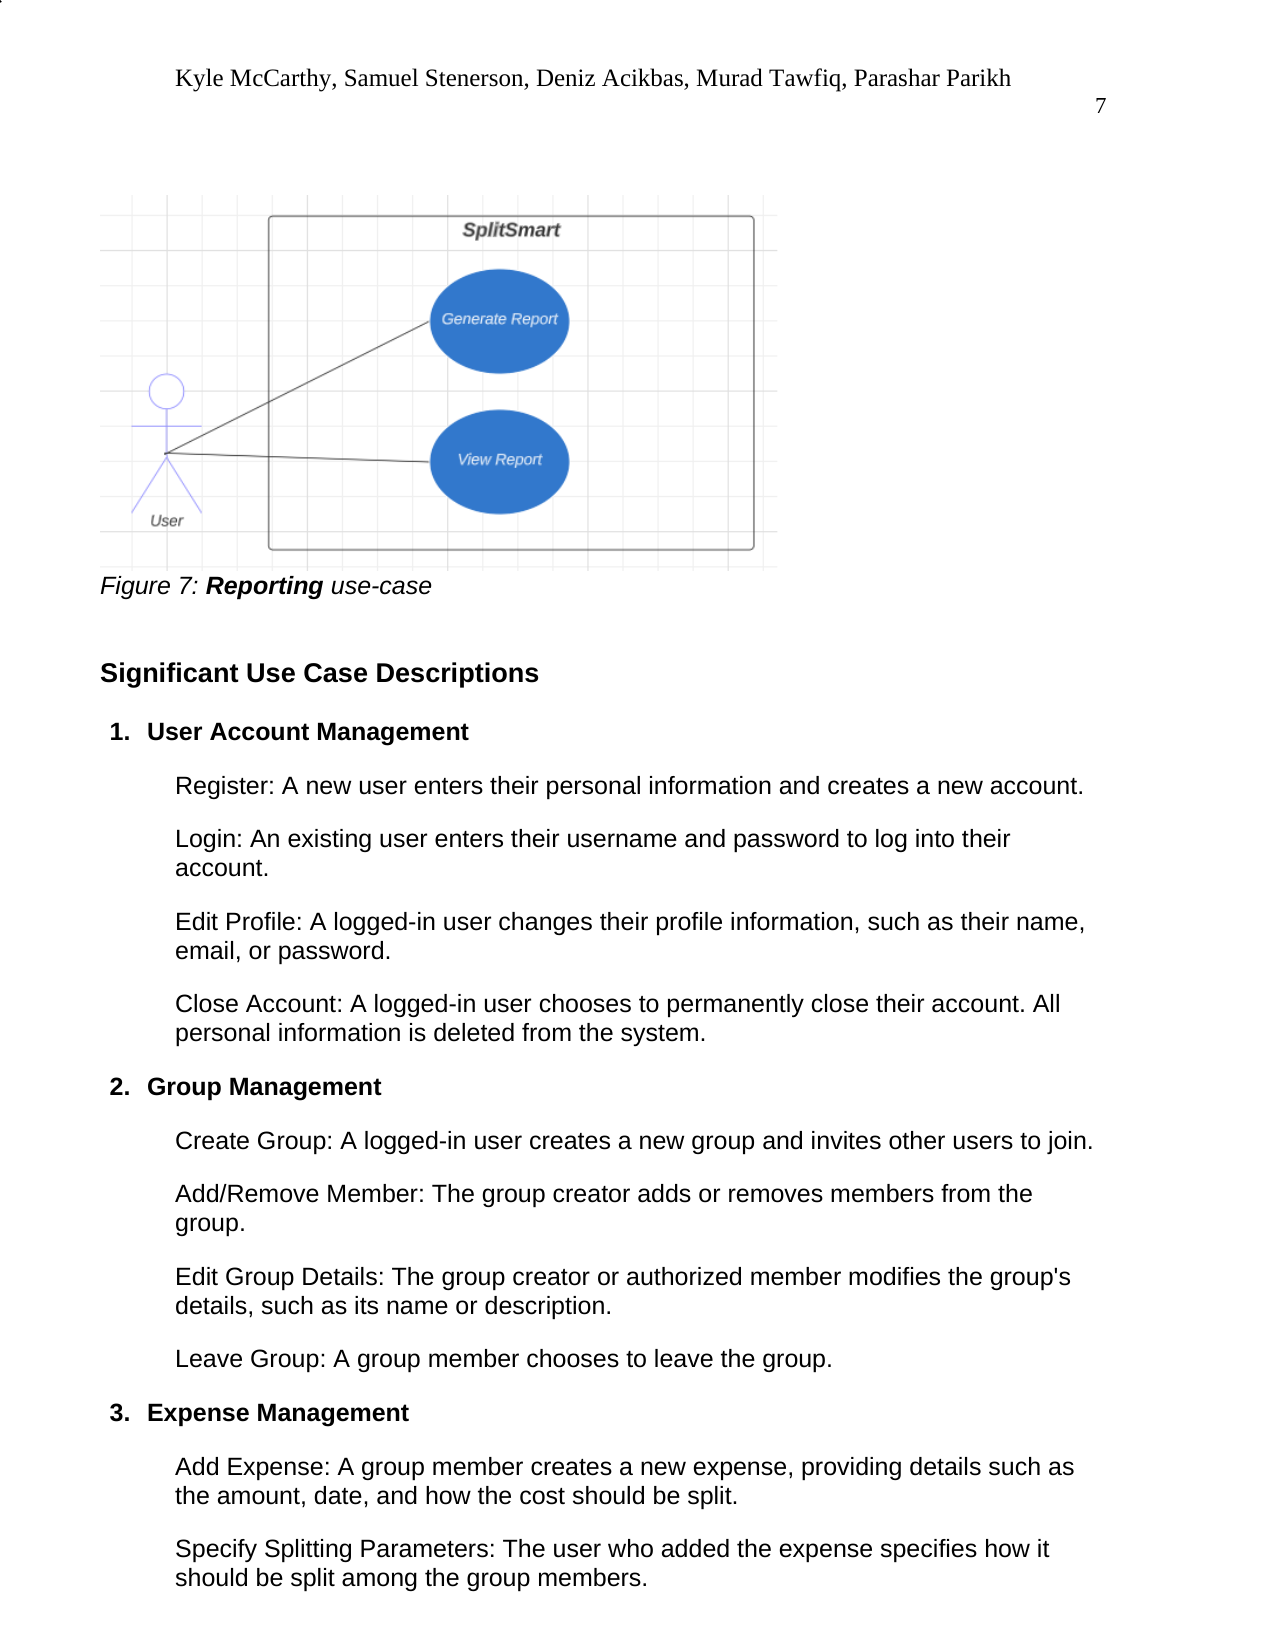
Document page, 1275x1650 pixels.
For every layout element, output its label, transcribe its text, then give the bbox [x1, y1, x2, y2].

text Significant Use Case Descriptions [100, 657, 1106, 688]
text Add/Remove Member: The group creator adds or removes members from the group. [175, 1179, 1106, 1237]
text Edit Profile: A logged-in user changes their profile information, such as their name, email, or password. [175, 907, 1106, 964]
list User Account Management [109, 717, 1106, 746]
text Close Account: A logged-in user chooses to permanently close their account. All personal information is deleted from the system. [175, 989, 1106, 1047]
text Leave Group: A group member chooses to leave the group. [175, 1344, 1106, 1373]
text Register: A new user enters their personal information and creates a new account. [175, 771, 1106, 799]
list Expense Management [109, 1398, 1106, 1427]
text Add Expense: A group member creates a new expense, providing details such as the amount, date, and how the cost should be split. [175, 1452, 1106, 1509]
text Figure 7: Reporting use-case [100, 571, 1106, 599]
text Edit Group Details: The group creator or authorized member modifies the group's details, such as its name or description. [175, 1262, 1106, 1319]
picture [100, 195, 778, 571]
text Login: An existing user enters their username and password to log into their account. [175, 824, 1106, 882]
text Specify Splitting Parameters: The user who added the expense specifies how it should be split among the group members. [175, 1534, 1106, 1592]
list Group Management [109, 1072, 1106, 1101]
text Create Group: A logged-in user creates a new group and invites other users to join. [175, 1126, 1106, 1154]
